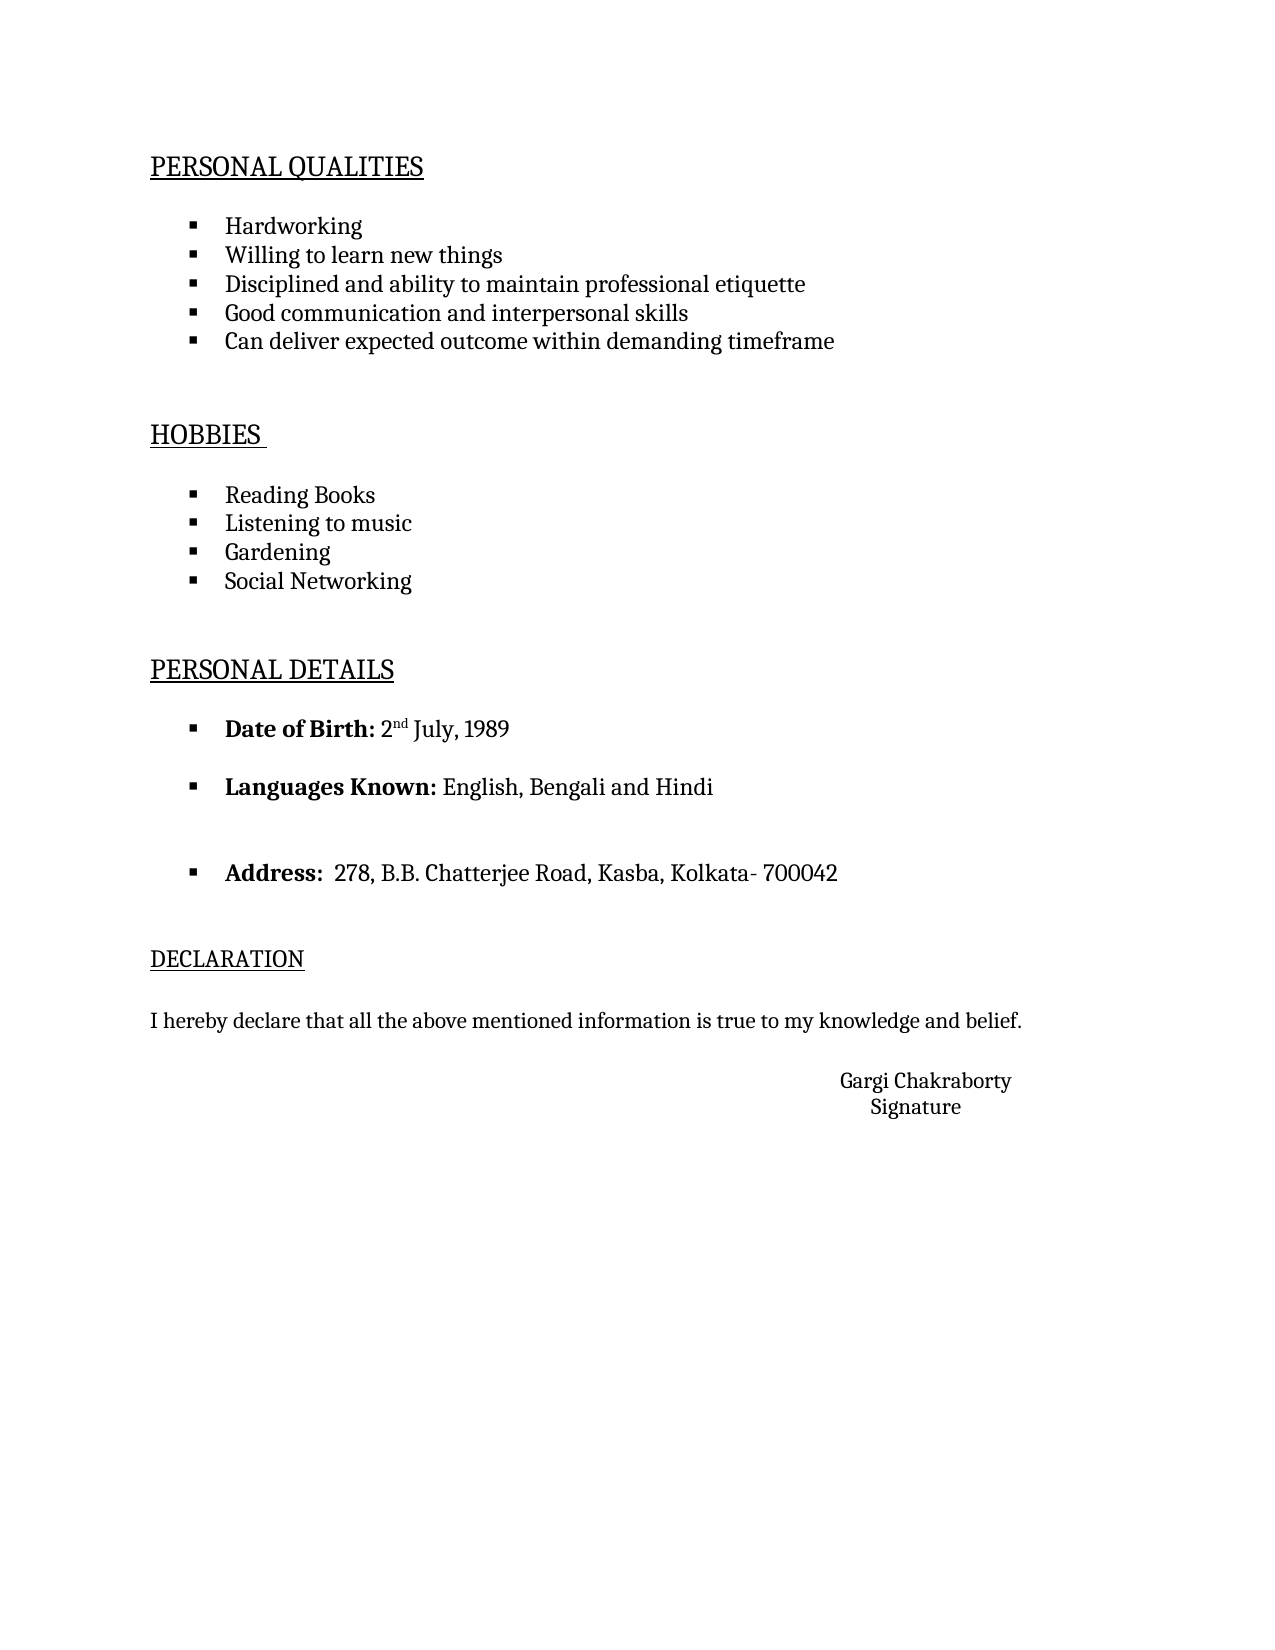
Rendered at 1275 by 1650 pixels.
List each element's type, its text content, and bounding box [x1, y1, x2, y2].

list Languages Known: English, Bengali and Hindi [187, 773, 1125, 802]
list Social Networking [187, 567, 1125, 596]
text PERSONAL DETAILS [150, 653, 1125, 687]
text DECLARATION [150, 945, 1125, 974]
list Date of Birth: 2nd July, 1989 [187, 715, 1125, 744]
list Can deliver expected outcome within demanding timeframe [187, 327, 1125, 356]
list Willing to learn new things [187, 241, 1125, 270]
text Signature [150, 1094, 1125, 1120]
list Listening to music [187, 509, 1125, 538]
list Disciplined and ability to maintain professional etiquette [187, 270, 1125, 298]
list Hardworking [187, 212, 1125, 241]
text PERSONAL QUALITIES [150, 150, 1125, 183]
list Good communication and interpersonal skills [187, 298, 1125, 327]
text Gargi Chakraborty [150, 1068, 1125, 1094]
list Gardening [187, 538, 1125, 567]
list Address: 278, B.B. Chatterjee Road, Kasba, Kolkata- 700042 [187, 859, 1125, 888]
text I hereby declare that all the above mentioned information is true to my knowledge and belief. [150, 1008, 1125, 1034]
list Reading Books [187, 481, 1125, 509]
text HOBBIES [150, 418, 1125, 452]
